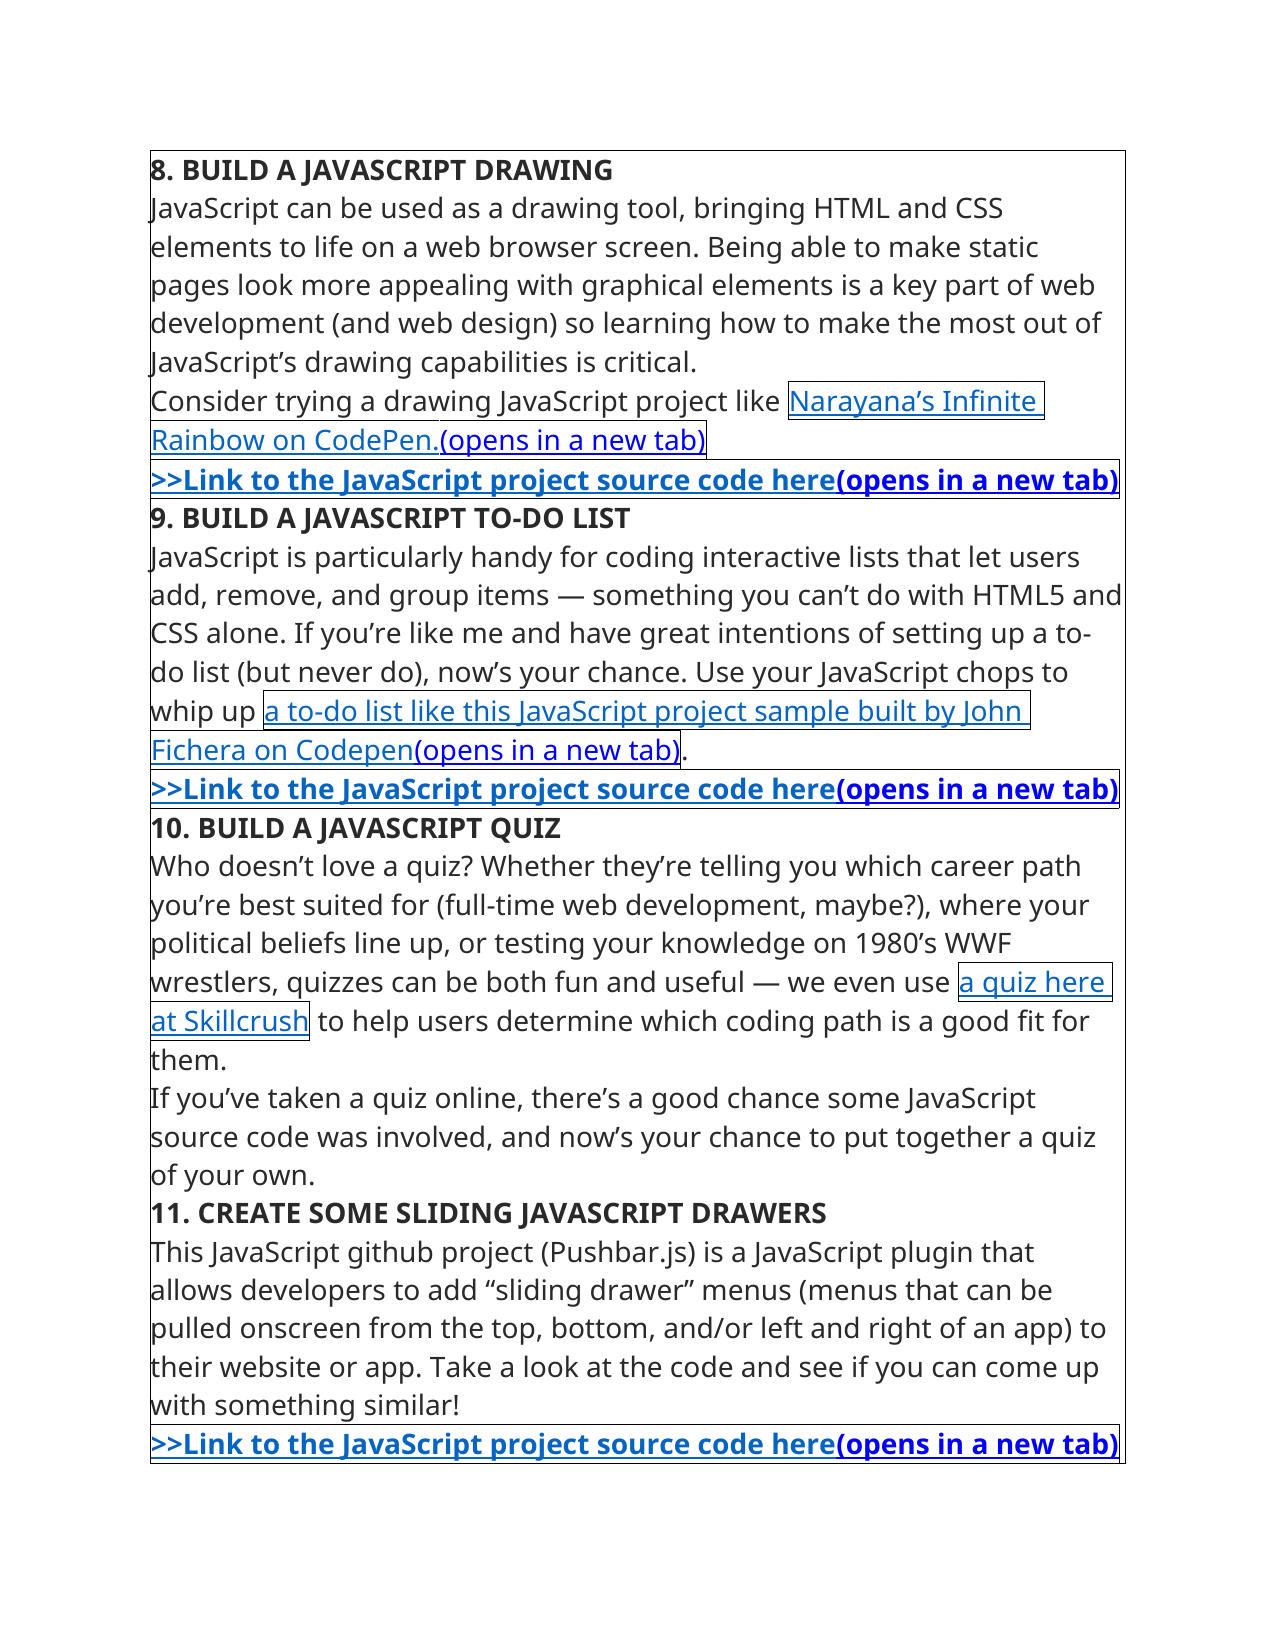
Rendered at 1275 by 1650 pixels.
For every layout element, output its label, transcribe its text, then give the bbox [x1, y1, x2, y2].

text If you’ve taken a quiz online, there’s a good chance some JavaScript source code was involved, and now’s your chance to put together a quiz of your own. [151, 1079, 1125, 1194]
text Consider trying a drawing JavaScript project like Narayana’s Infinite Rainbow on CodePen.(opens in a new tab) [151, 381, 1125, 459]
text Who doesn’t love a quiz? Whether they’re telling you which career path you’re best suited for (full-time web development, maybe?), where your political beliefs line up, or testing your knowledge on 1980’s WWF wrestlers, quizzes can be both fun and useful — we even use a quiz here at Skillcrush to help users determine which coding path is a good fit for them. [151, 847, 1125, 1079]
subtitle 10. BUILD A JAVASCRIPT QUIZ [151, 808, 1125, 847]
subtitle 9. BUILD A JAVASCRIPT TO-DO LIST [151, 499, 1125, 537]
text >>Link to the JavaScript project source code here(opens in a new tab) [151, 460, 1119, 492]
text >>Link to the JavaScript project source code here(opens in a new tab) [151, 1425, 1119, 1457]
text >>Link to the JavaScript project source code here(opens in a new tab) [151, 770, 1119, 802]
text JavaScript is particularly handy for coding interactive lists that let users add, remove, and group items — something you can’t do with HTML5 and CSS alone. If you’re like me and have great intentions of setting up a to-do list (but never do), now’s your chance. Use your JavaScript chops to whip up a to-do list like this JavaScript project sample built by John Fichera on Codepen(opens in a new tab). [151, 537, 1125, 769]
text This JavaScript github project (Pushbar.js) is a JavaScript plugin that allows developers to add “sliding drawer” menus (menus that can be pulled onscreen from the top, bottom, and/or left and right of an app) to their website or app. Take a look at the code and see if you can come up with something similar! [151, 1232, 1125, 1423]
subtitle 11. CREATE SOME SLIDING JAVASCRIPT DRAWERS [151, 1194, 1125, 1232]
text JavaScript can be used as a drawing tool, bringing HTML and CSS elements to life on a web browser screen. Being able to make static pages look more appealing with graphical elements is a key part of web development (and web design) so learning how to make the most out of JavaScript’s drawing capabilities is critical. [151, 189, 1125, 381]
subtitle 8. BUILD A JAVASCRIPT DRAWING [151, 151, 1125, 189]
